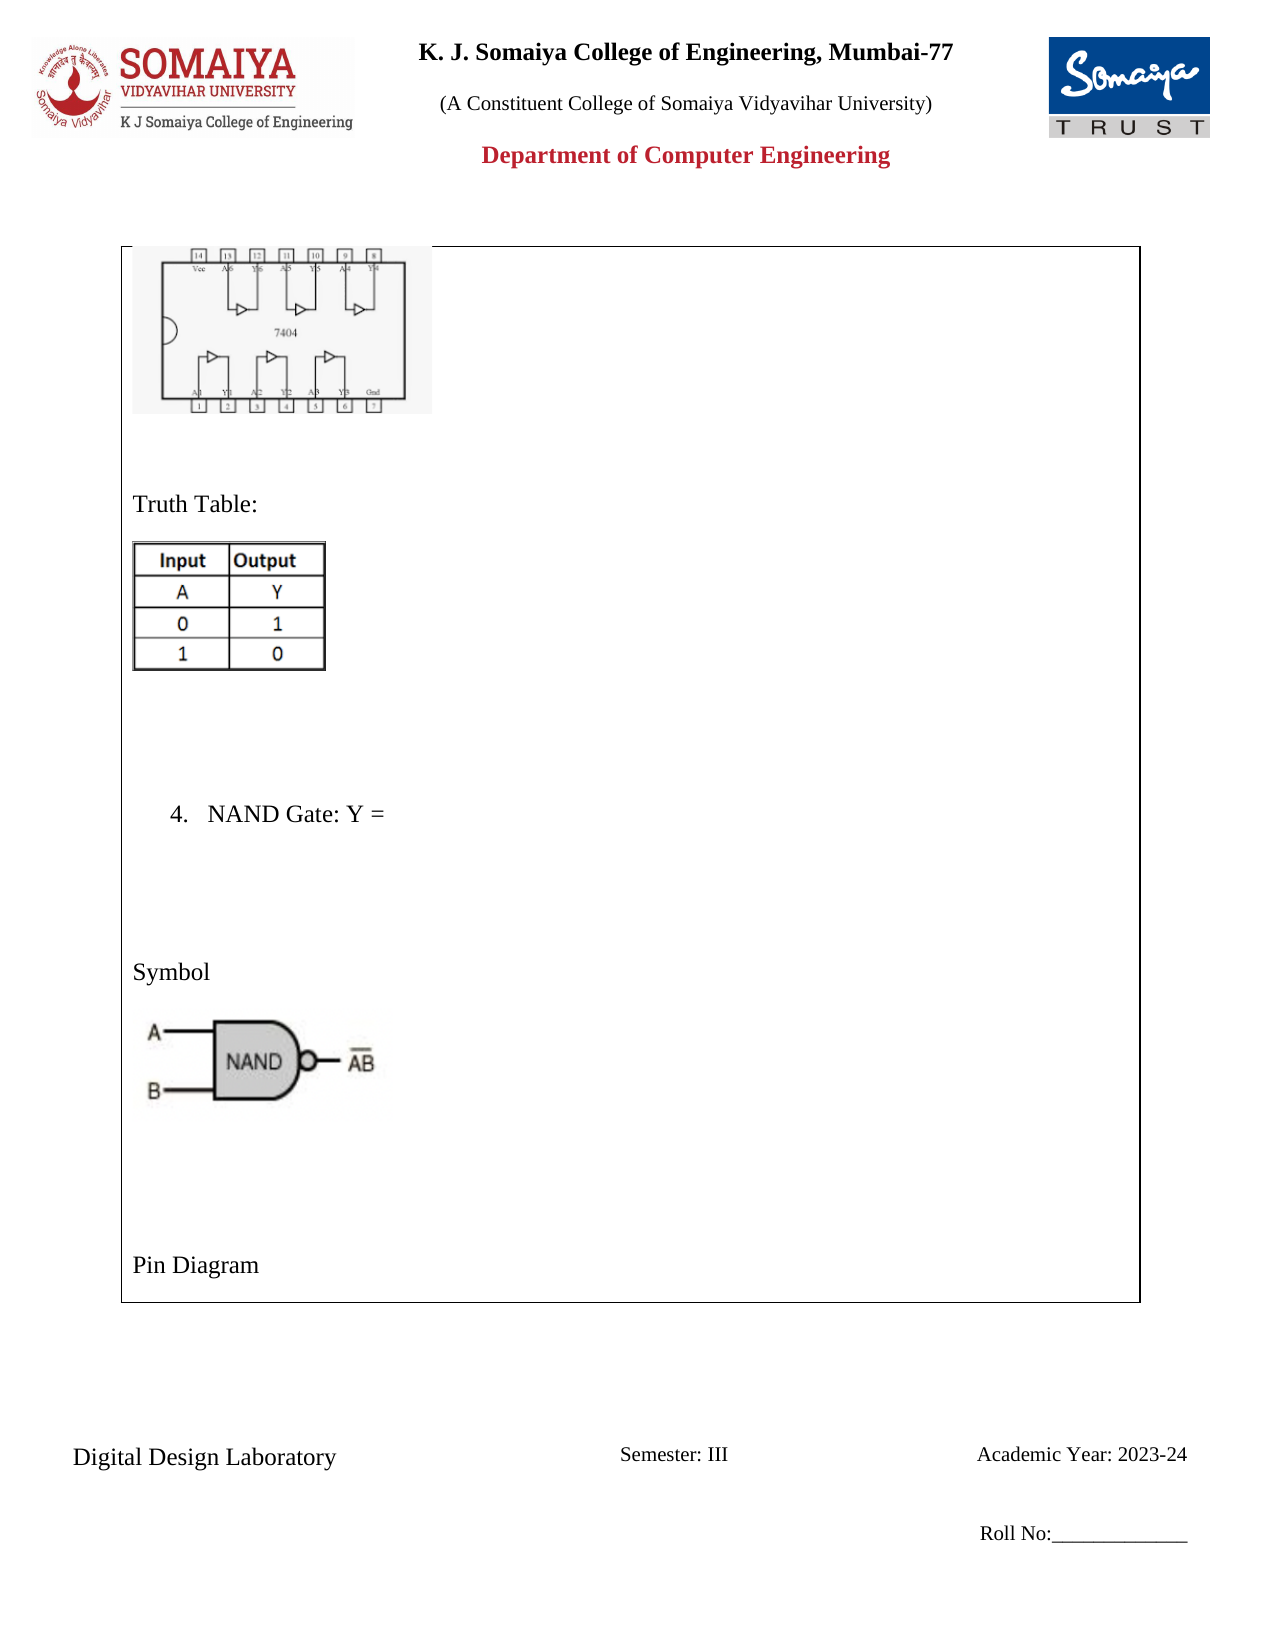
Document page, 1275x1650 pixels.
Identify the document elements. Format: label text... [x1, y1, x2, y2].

picture [1048, 37, 1210, 138]
picture [132, 541, 326, 671]
picture [132, 1008, 393, 1122]
picture [132, 246, 433, 414]
picture [31, 37, 356, 138]
